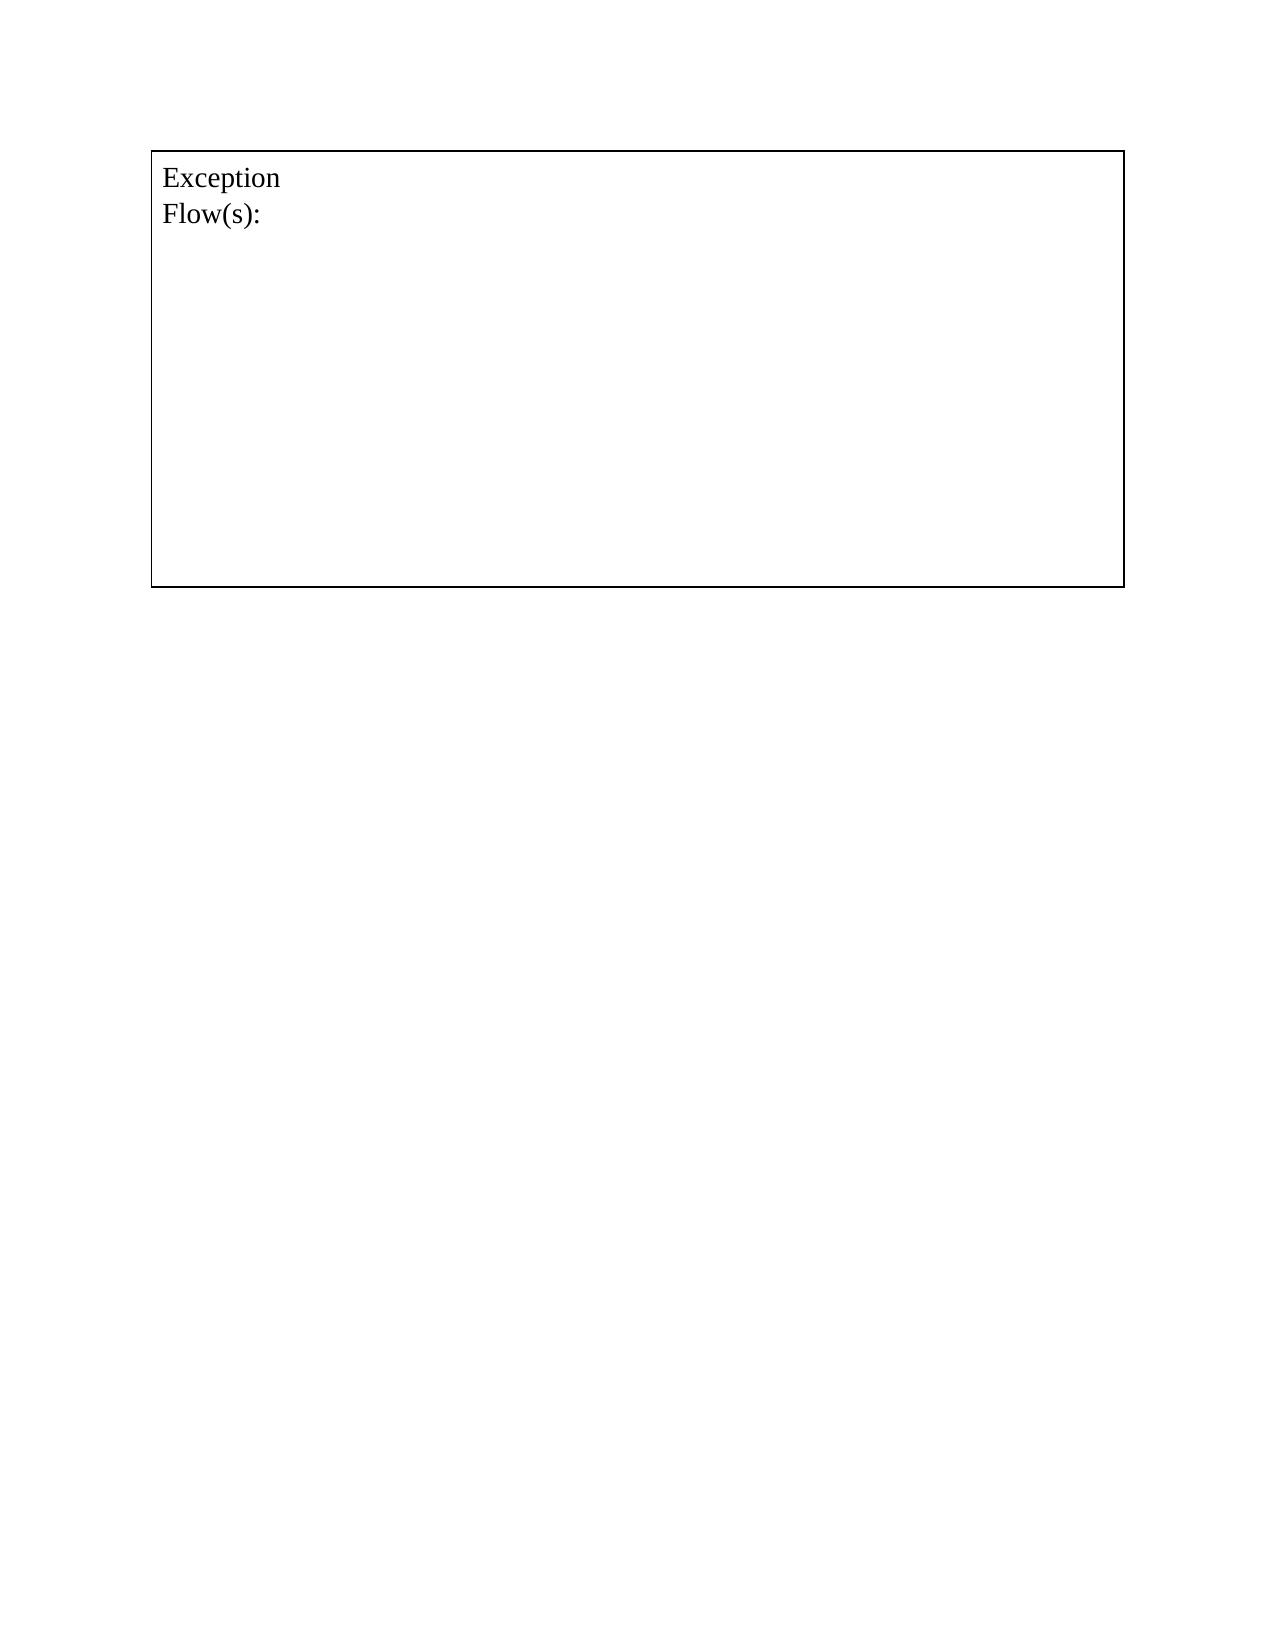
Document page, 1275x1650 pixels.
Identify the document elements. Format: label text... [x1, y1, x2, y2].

table_cell [363, 152, 1123, 586]
table_cell Exception Flow(s): [152, 152, 363, 586]
